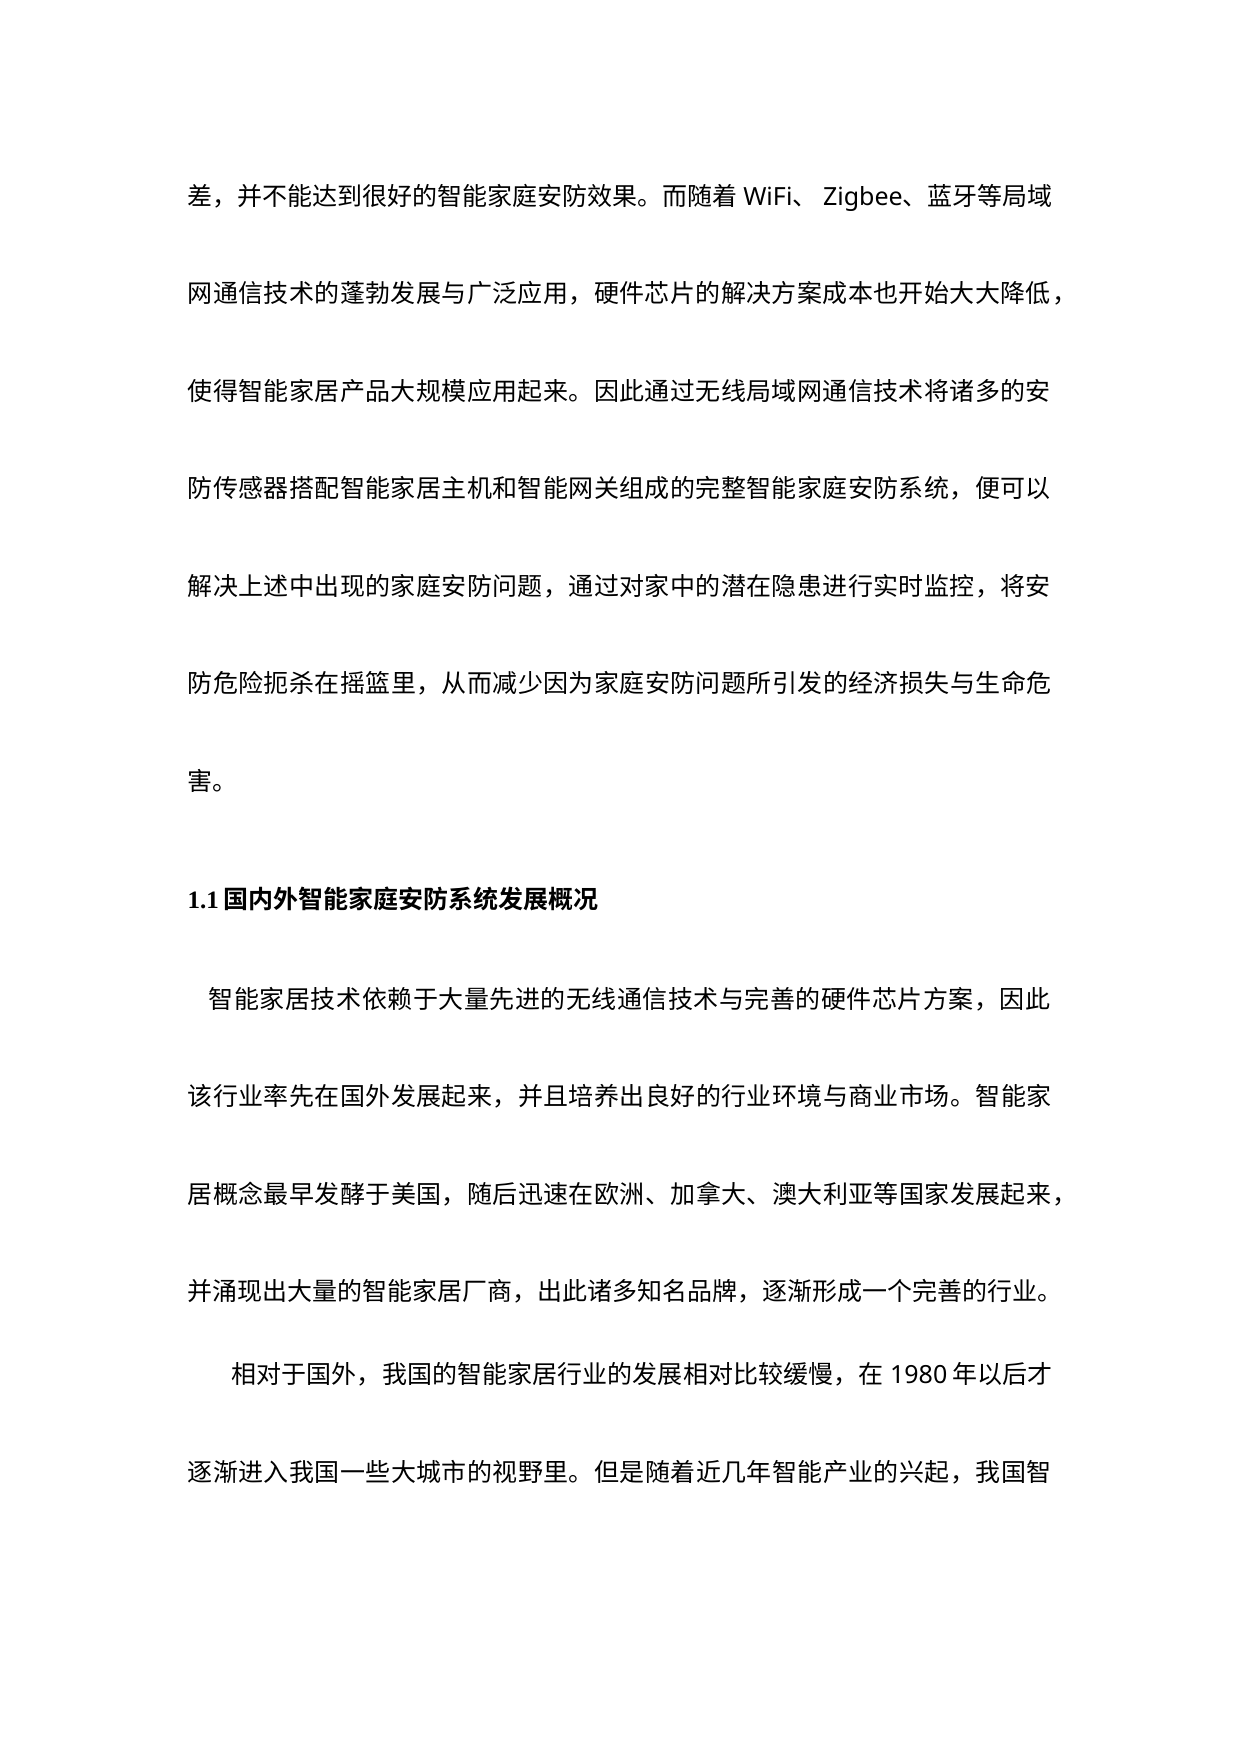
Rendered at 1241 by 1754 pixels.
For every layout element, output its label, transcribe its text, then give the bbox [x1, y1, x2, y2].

text 1.1国内外智能家庭安防系统发展概况 [187, 866, 1053, 931]
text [187, 1341, 1053, 1503]
text 智能家居技术依赖于大量先进的无线通信技术与完善的硬件芯片方案，因此该行业率先在国外发展起来，并且培养出良好的行业环境与商业市场。智能家居概念最早发酵于美国，随后迅速在欧洲、加拿大、澳大利亚等国家发展起来，并涌现出大量的智能家居厂商，出此诸多知名品牌，逐渐形成一个完善的行业。 [187, 965, 1053, 1322]
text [187, 162, 1053, 812]
